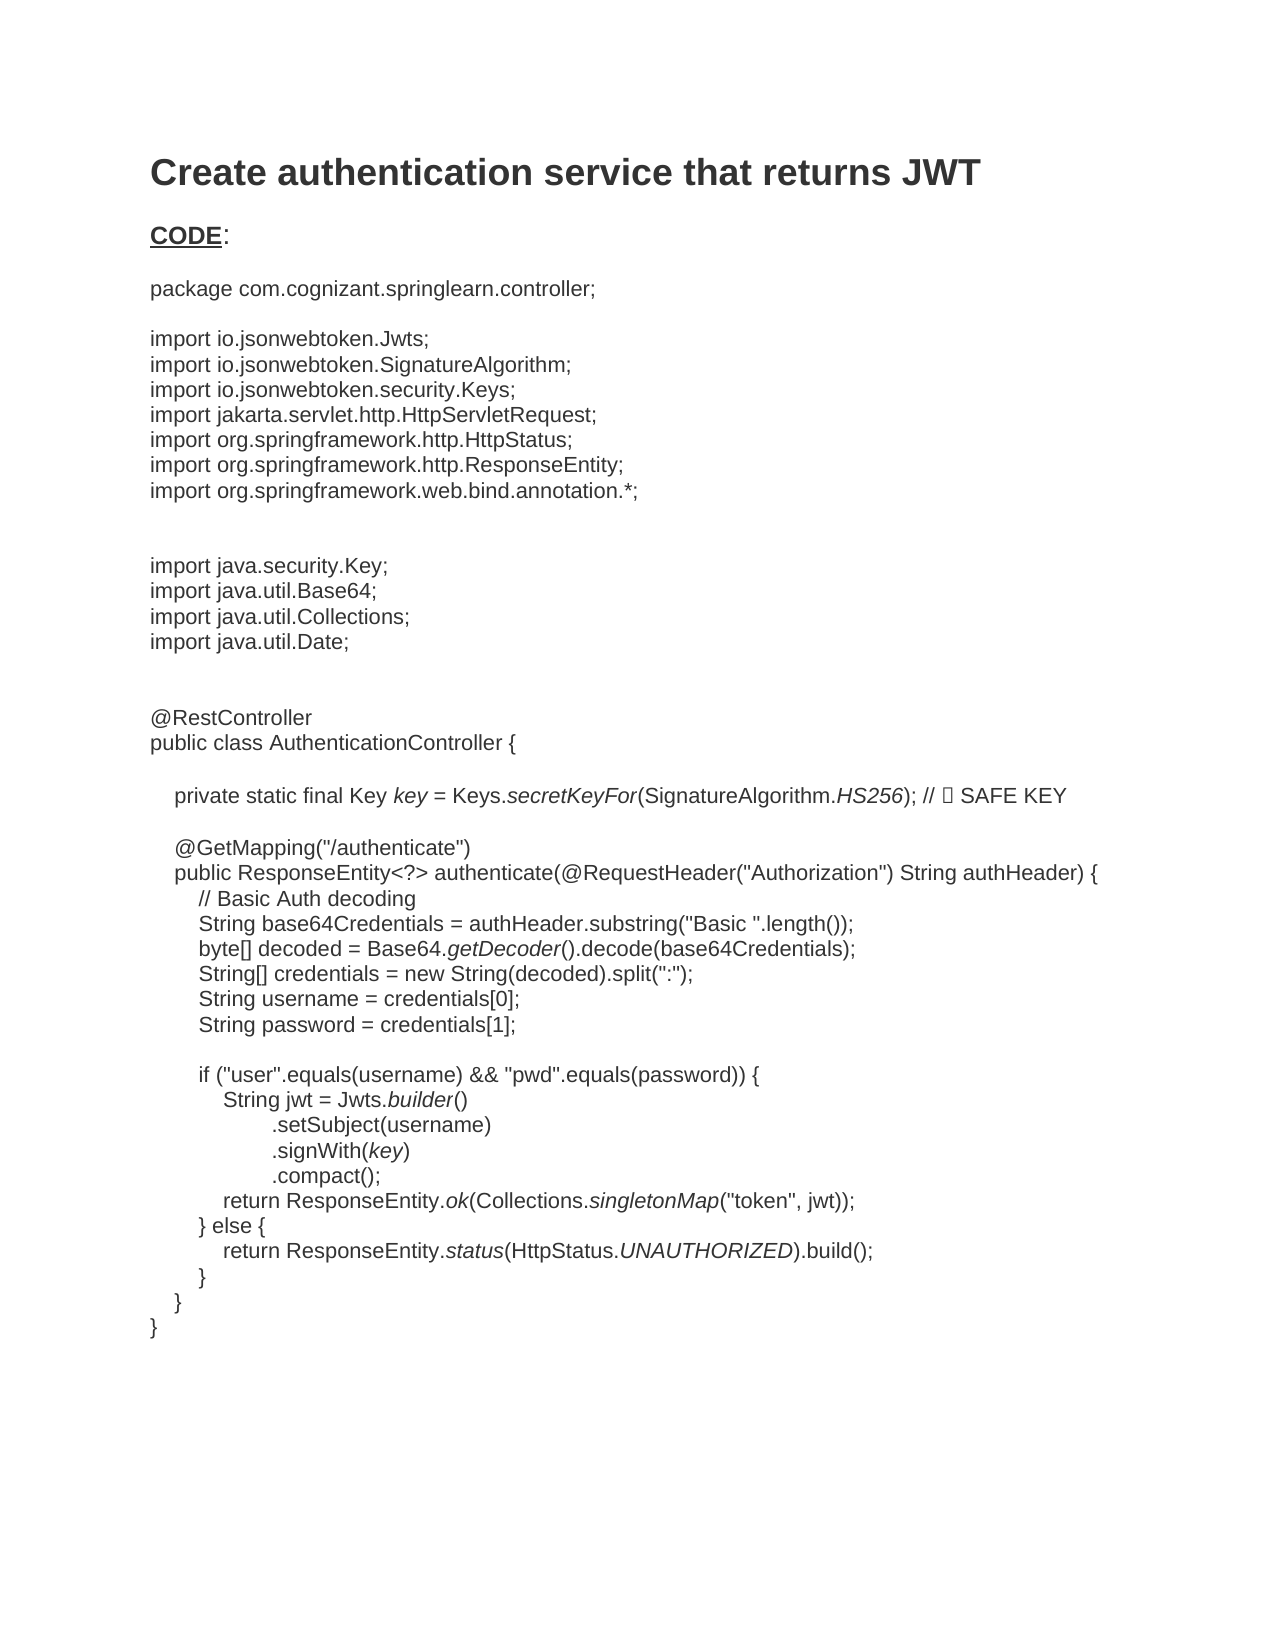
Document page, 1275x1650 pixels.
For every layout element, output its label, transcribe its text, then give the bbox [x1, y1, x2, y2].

text package com.cognizant.springlearn.controller; import io.jsonwebtoken.Jwts; import io.jsonwebtoken.SignatureAlgorithm; import io.jsonwebtoken.security.Keys; import jakarta.servlet.http.HttpServletRequest; import org.springframework.http.HttpStatus; import org.springframework.http.ResponseEntity; import org.springframework.web.bind.annotation.*; import java.security.Key; import java.util.Base64; import java.util.Collections; import java.util.Date; @RestController public class AuthenticationController { private static final Key key = Keys.secretKeyFor(SignatureAlgorithm.HS256); // ✅ SAFE KEY @GetMapping("/authenticate") public ResponseEntity<?> authenticate(@RequestHeader("Authorization") String authHeader) { // Basic Auth decoding String base64Credentials = authHeader.substring("Basic ".length()); byte[] decoded = Base64.getDecoder().decode(base64Credentials); String[] credentials = new String(decoded).split(":"); String username = credentials[0]; String password = credentials[1]; if ("user".equals(username) && "pwd".equals(password)) { String jwt = Jwts.builder() .setSubject(username) .signWith(key) .compact(); return ResponseEntity.ok(Collections.singletonMap("token", jwt)); } else { return ResponseEntity.status(HttpStatus.UNAUTHORIZED).build(); } } } [150, 276, 1125, 1339]
text Create authentication service that returns JWT CODE: [150, 150, 1125, 251]
